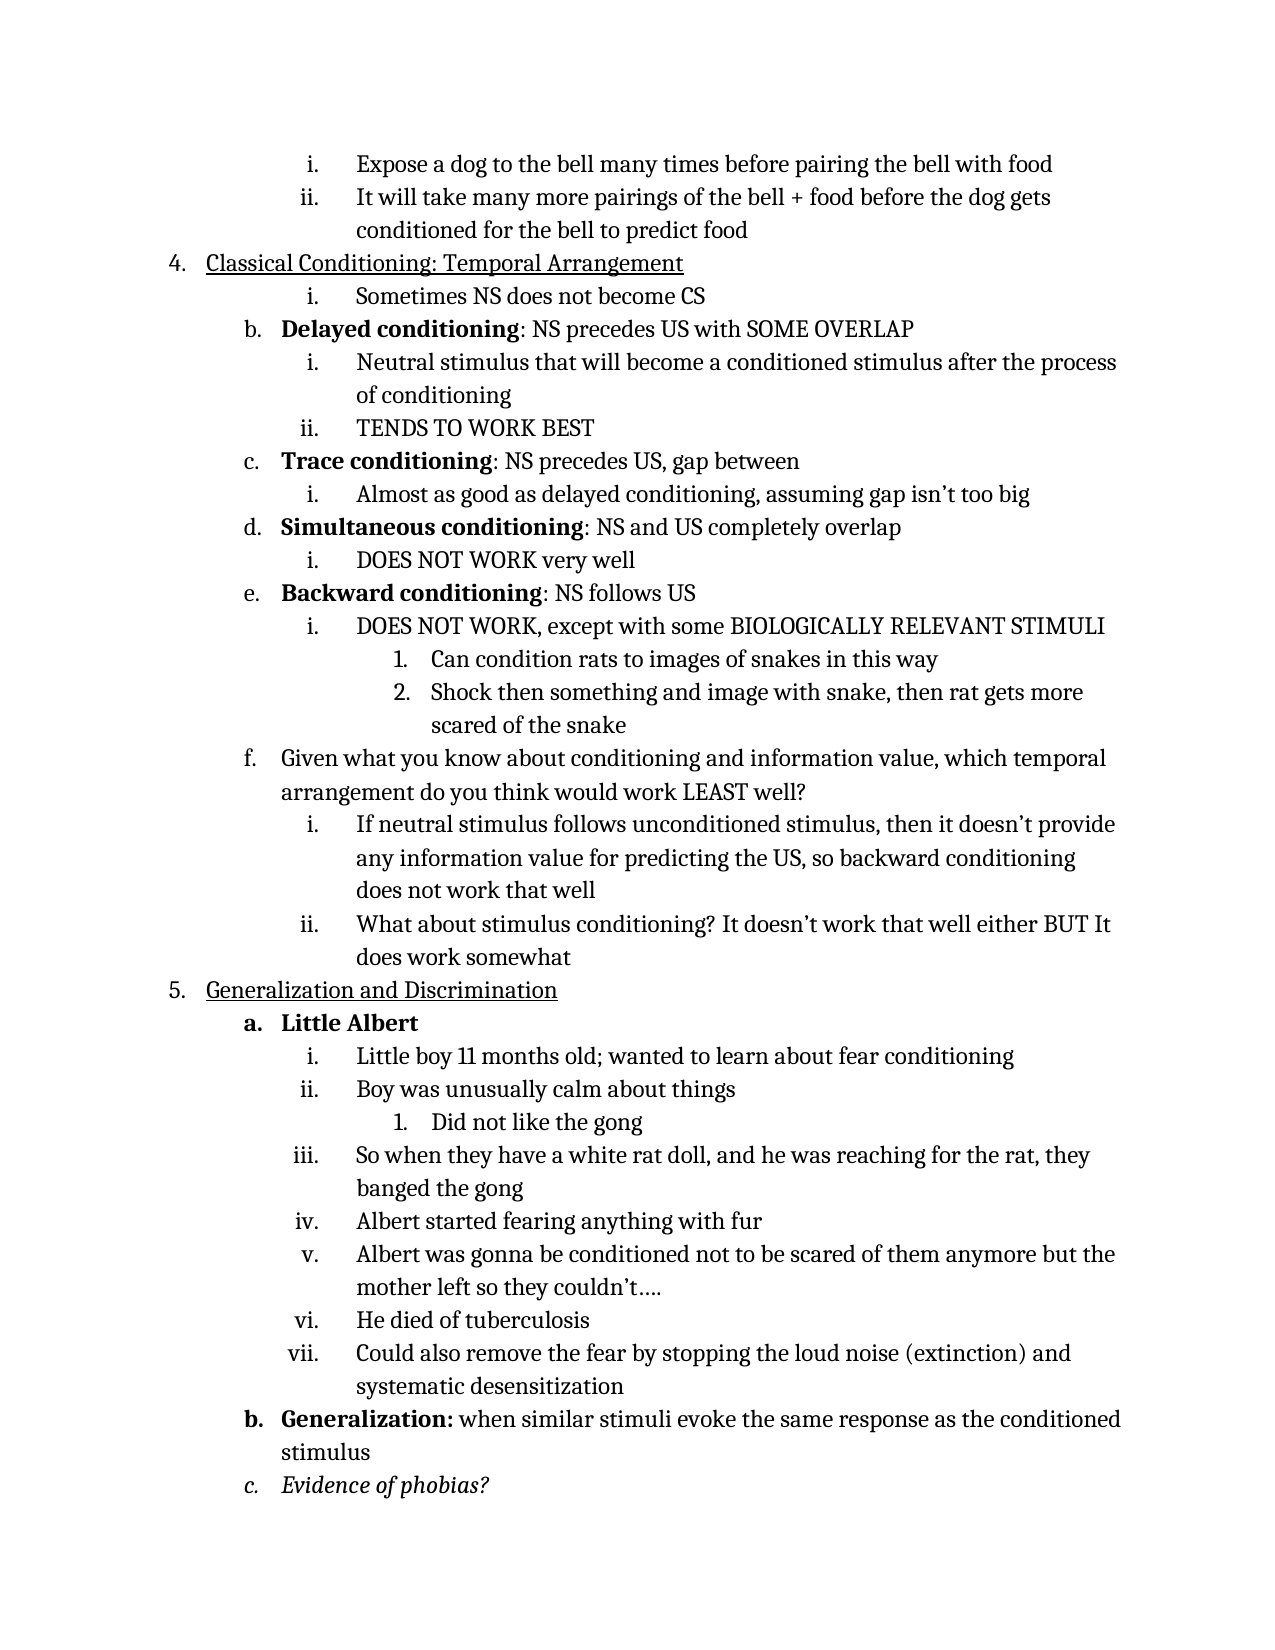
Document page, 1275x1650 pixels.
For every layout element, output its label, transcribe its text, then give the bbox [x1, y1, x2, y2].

list Almost as good as delayed conditioning, assuming gap isn’t too big [319, 480, 1125, 509]
list Sometimes NS does not become CS [319, 282, 1125, 311]
list Albert started fearing anything with fur [319, 1207, 1125, 1235]
list Boy was unusually calm about things [319, 1074, 1125, 1103]
list Simultaneous conditioning: NS and US completely overlap [244, 513, 1125, 542]
list Can condition rats to images of snakes in this way [394, 645, 1125, 674]
list Neutral stimulus that will become a conditioned stimulus after the process of conditioning [319, 348, 1125, 410]
list Little Albert [244, 1008, 1125, 1037]
list Classical Conditioning: Temporal Arrangement [169, 249, 1125, 278]
list So when they have a white rat doll, and he was reaching for the rat, they banged the gong [319, 1141, 1125, 1202]
list If neutral stimulus follows unconditioned stimulus, then it doesn’t provide any information value for predicting the US, so backward conditioning does not work that well [319, 810, 1125, 905]
list Evidence of phobias? [244, 1471, 1125, 1499]
list Little boy 11 months old; wanted to learn about fear conditioning [319, 1042, 1125, 1070]
list DOES NOT WORK very well [319, 546, 1125, 575]
list Delayed conditioning: NS precedes US with SOME OVERLAP [244, 315, 1125, 344]
list It will take many more pairings of the bell + food before the dog gets conditioned for the bell to predict food [319, 183, 1125, 245]
list Albert was gonna be conditioned not to be scared of them anymore but the mother left so they couldn’t…. [319, 1240, 1125, 1301]
list Generalization: when similar stimuli evoke the same response as the conditioned stimulus [244, 1405, 1125, 1467]
list Trace conditioning: NS precedes US, gap between [244, 447, 1125, 476]
list Generalization and Discrimination [169, 976, 1125, 1004]
list He died of tuberculosis [319, 1306, 1125, 1334]
list Backward conditioning: NS follows US [244, 579, 1125, 608]
list Expose a dog to the bell many times before pairing the bell with food [319, 150, 1125, 179]
list Could also remove the fear by stopping the loud noise (extinction) and systematic desensitization [319, 1339, 1125, 1401]
list Given what you know about conditioning and information value, which temporal arrangement do you think would work LEAST well? [244, 744, 1125, 806]
list TENDS TO WORK BEST [319, 414, 1125, 443]
list What about stimulus conditioning? It doesn’t work that well either BUT It does work somewhat [319, 909, 1125, 971]
list DOES NOT WORK, except with some BIOLOGICALLY RELEVANT STIMULI [319, 612, 1125, 641]
list Did not like the gong [394, 1108, 1125, 1136]
list Shock then something and image with snake, then rat gets more scared of the snake [394, 678, 1125, 740]
